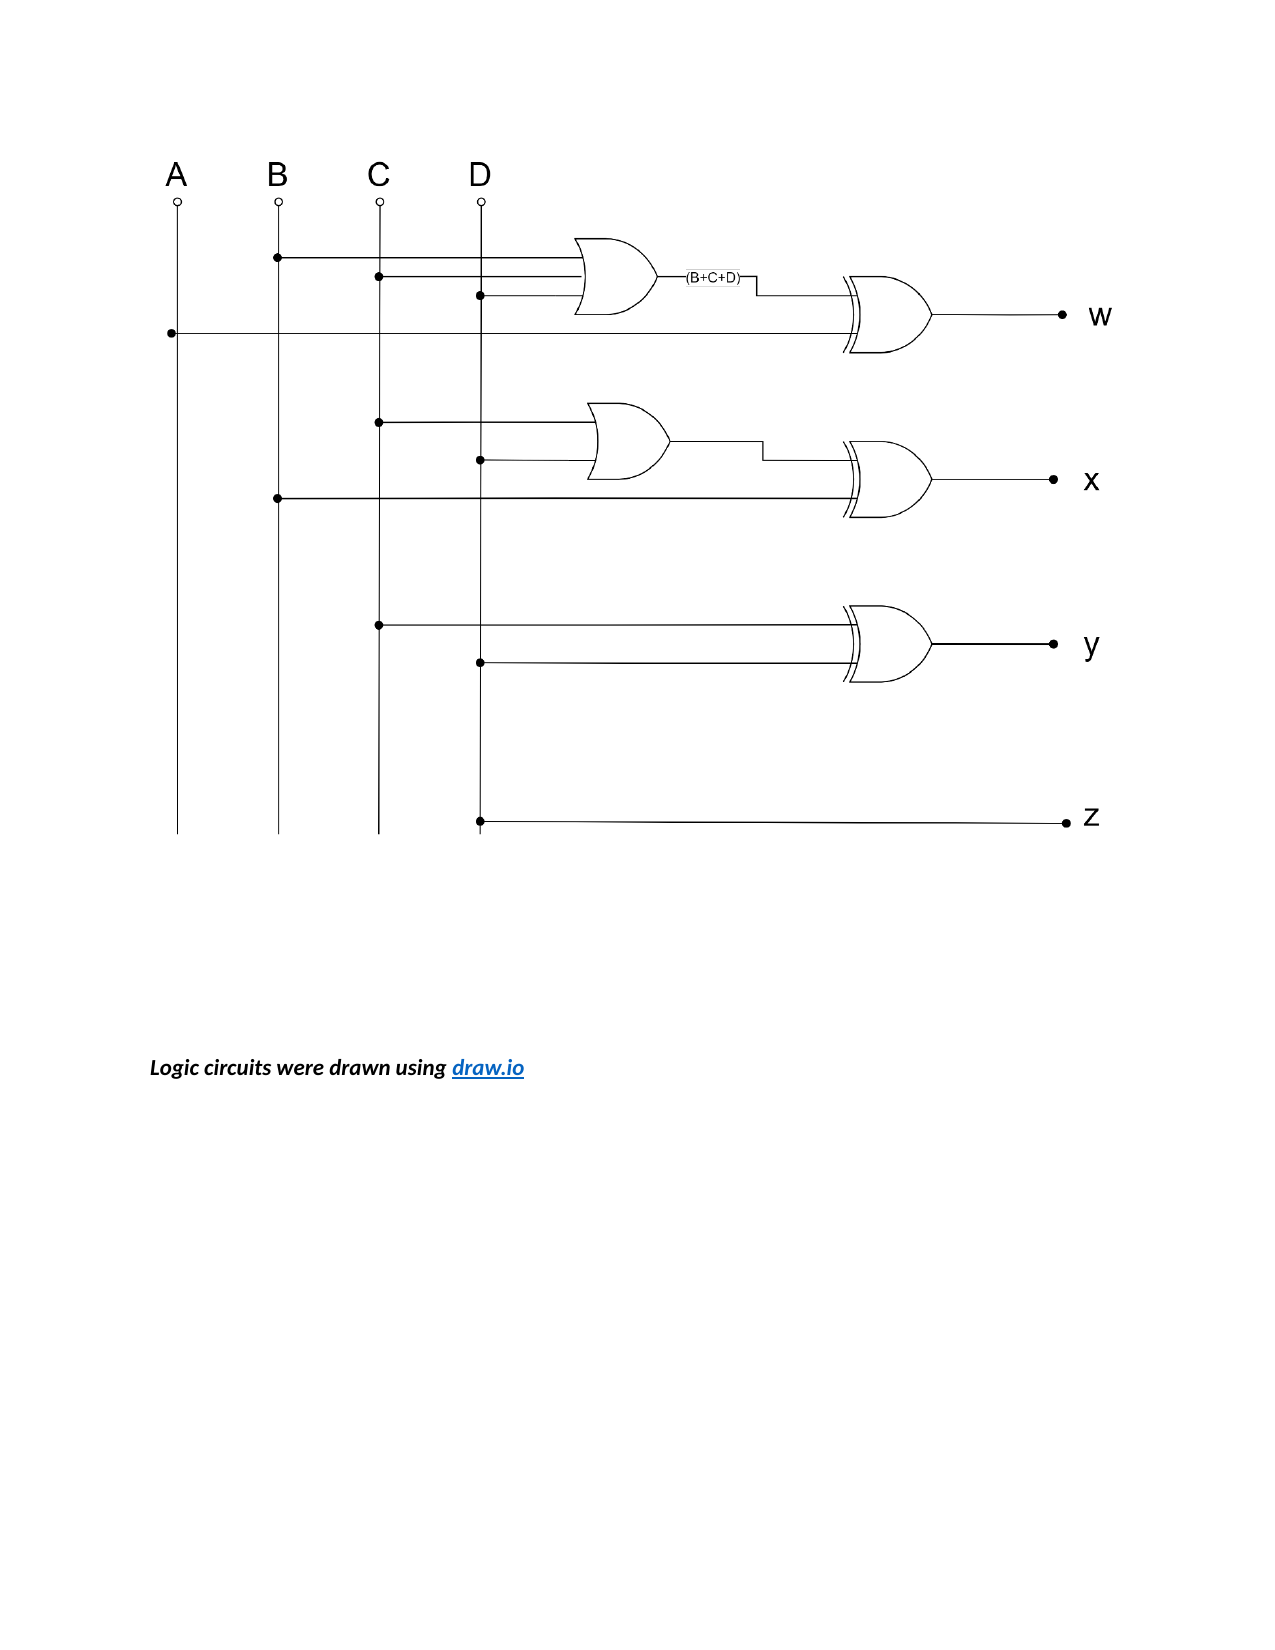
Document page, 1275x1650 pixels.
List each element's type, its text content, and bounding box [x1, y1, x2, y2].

text Logic circuits were drawn using draw.io [150, 1053, 1066, 1081]
picture [150, 150, 1125, 847]
